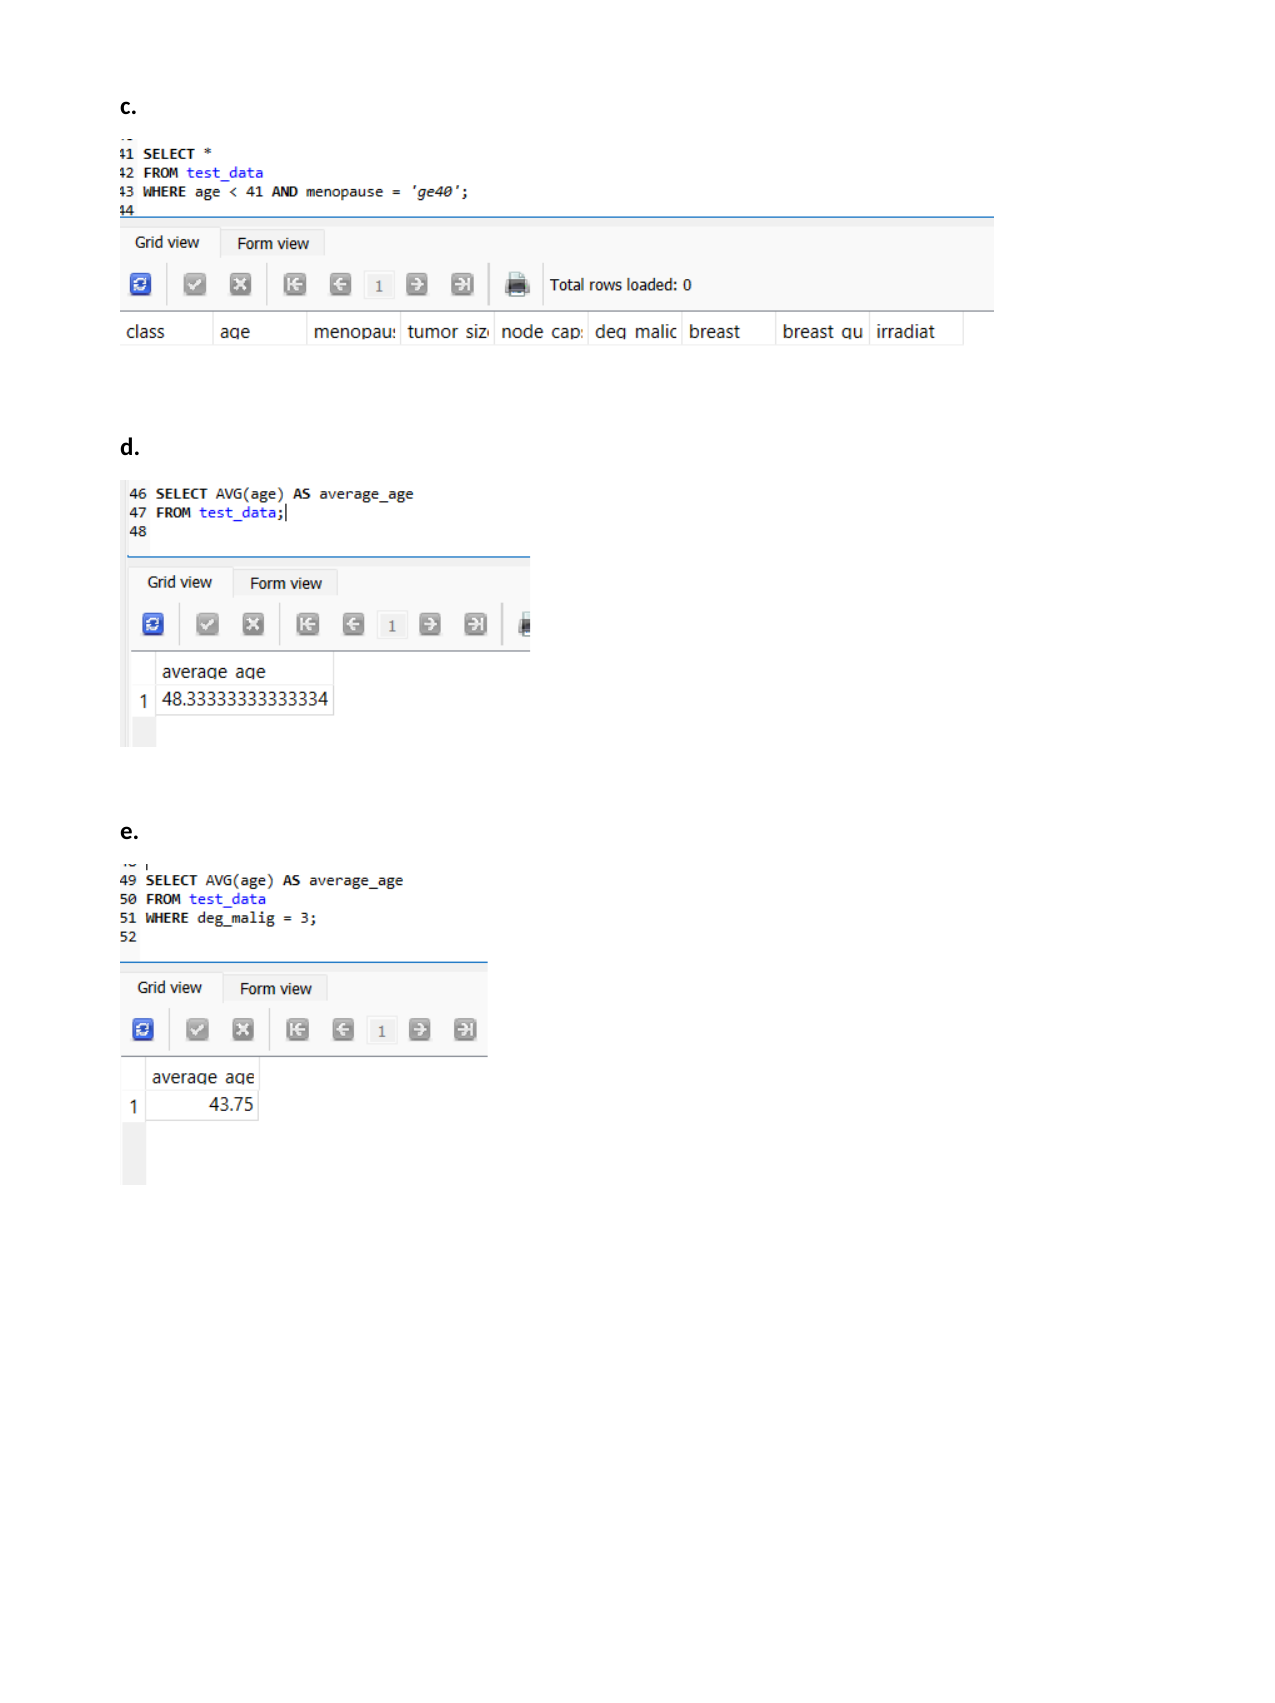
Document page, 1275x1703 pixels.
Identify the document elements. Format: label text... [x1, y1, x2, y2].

text d. [120, 431, 1213, 461]
text c. [120, 90, 1213, 120]
picture [120, 864, 488, 1185]
text e. [120, 815, 1213, 846]
picture [120, 139, 994, 412]
picture [120, 480, 530, 747]
